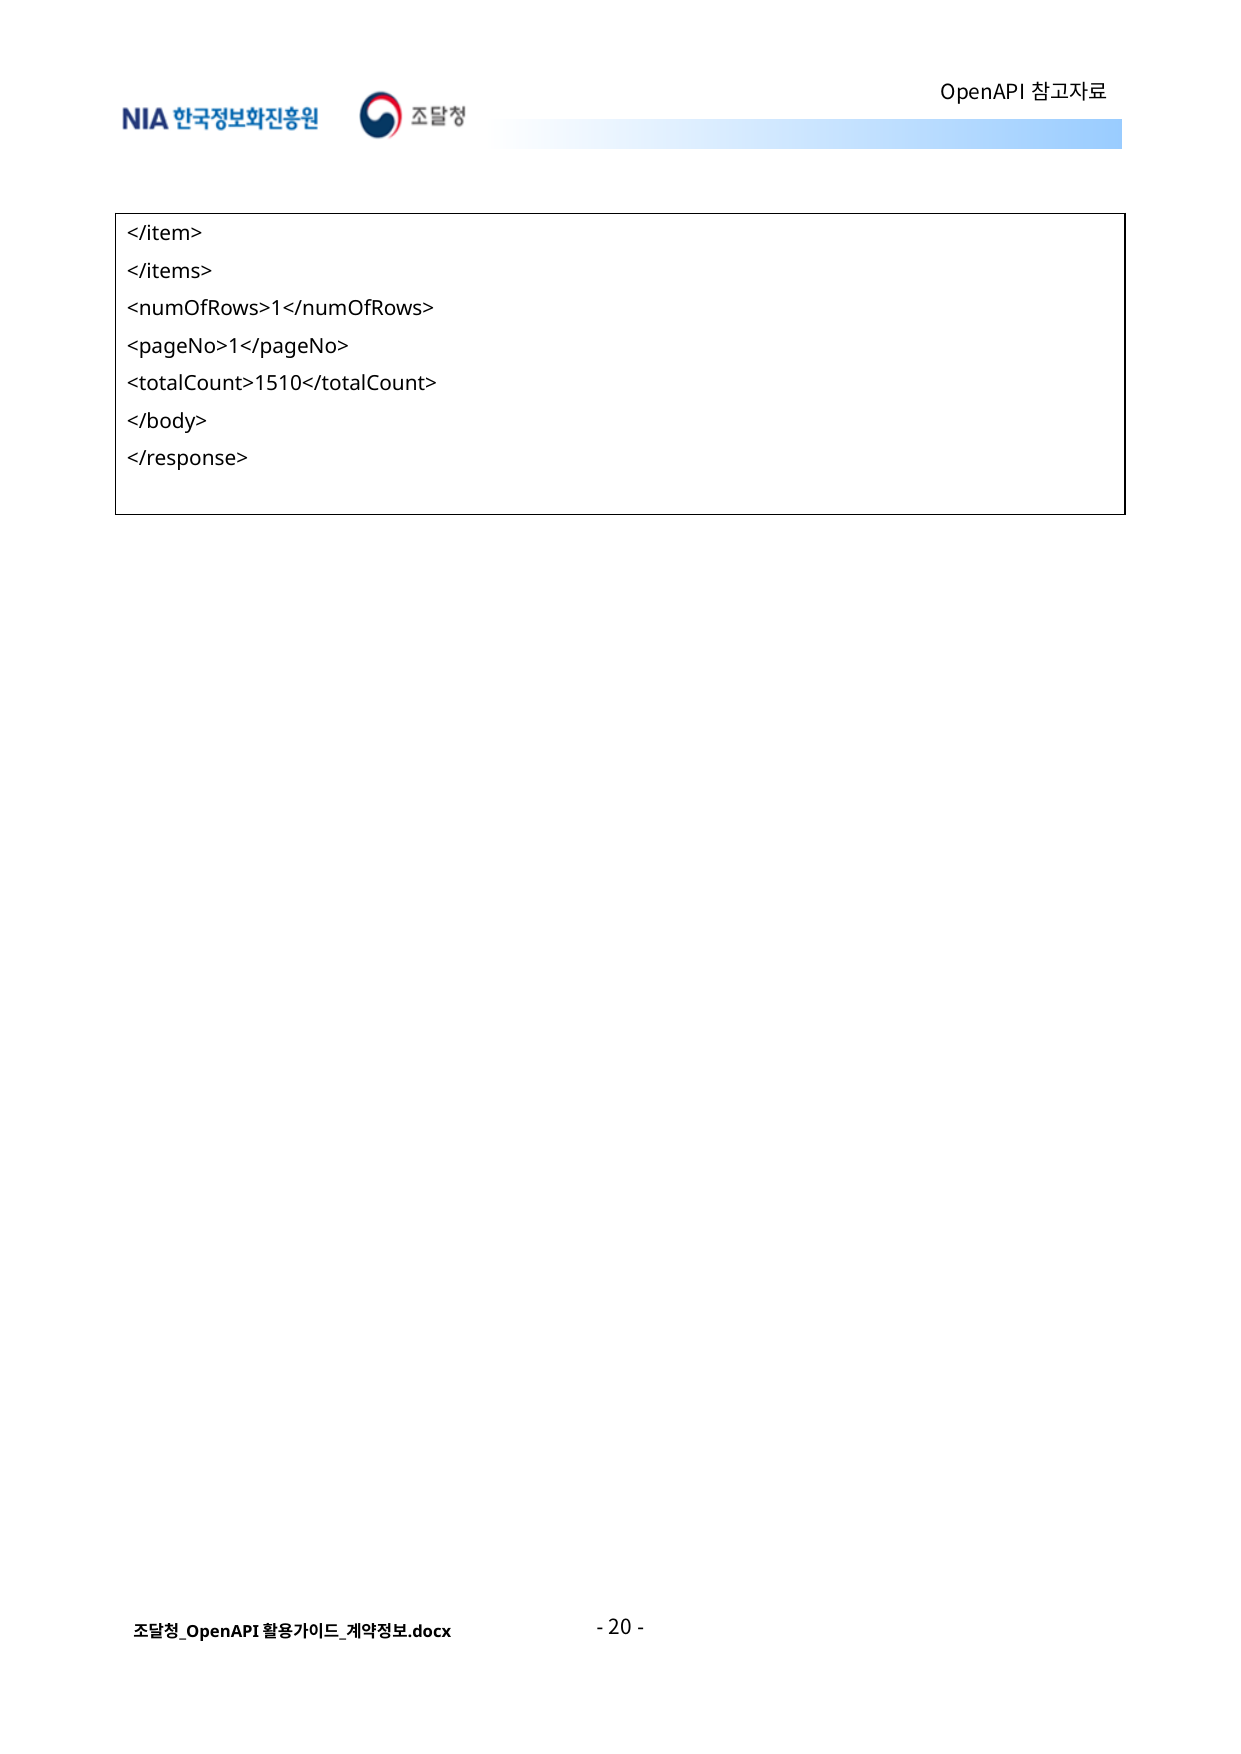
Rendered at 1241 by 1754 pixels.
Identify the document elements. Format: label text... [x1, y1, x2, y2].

picture [118, 88, 472, 145]
